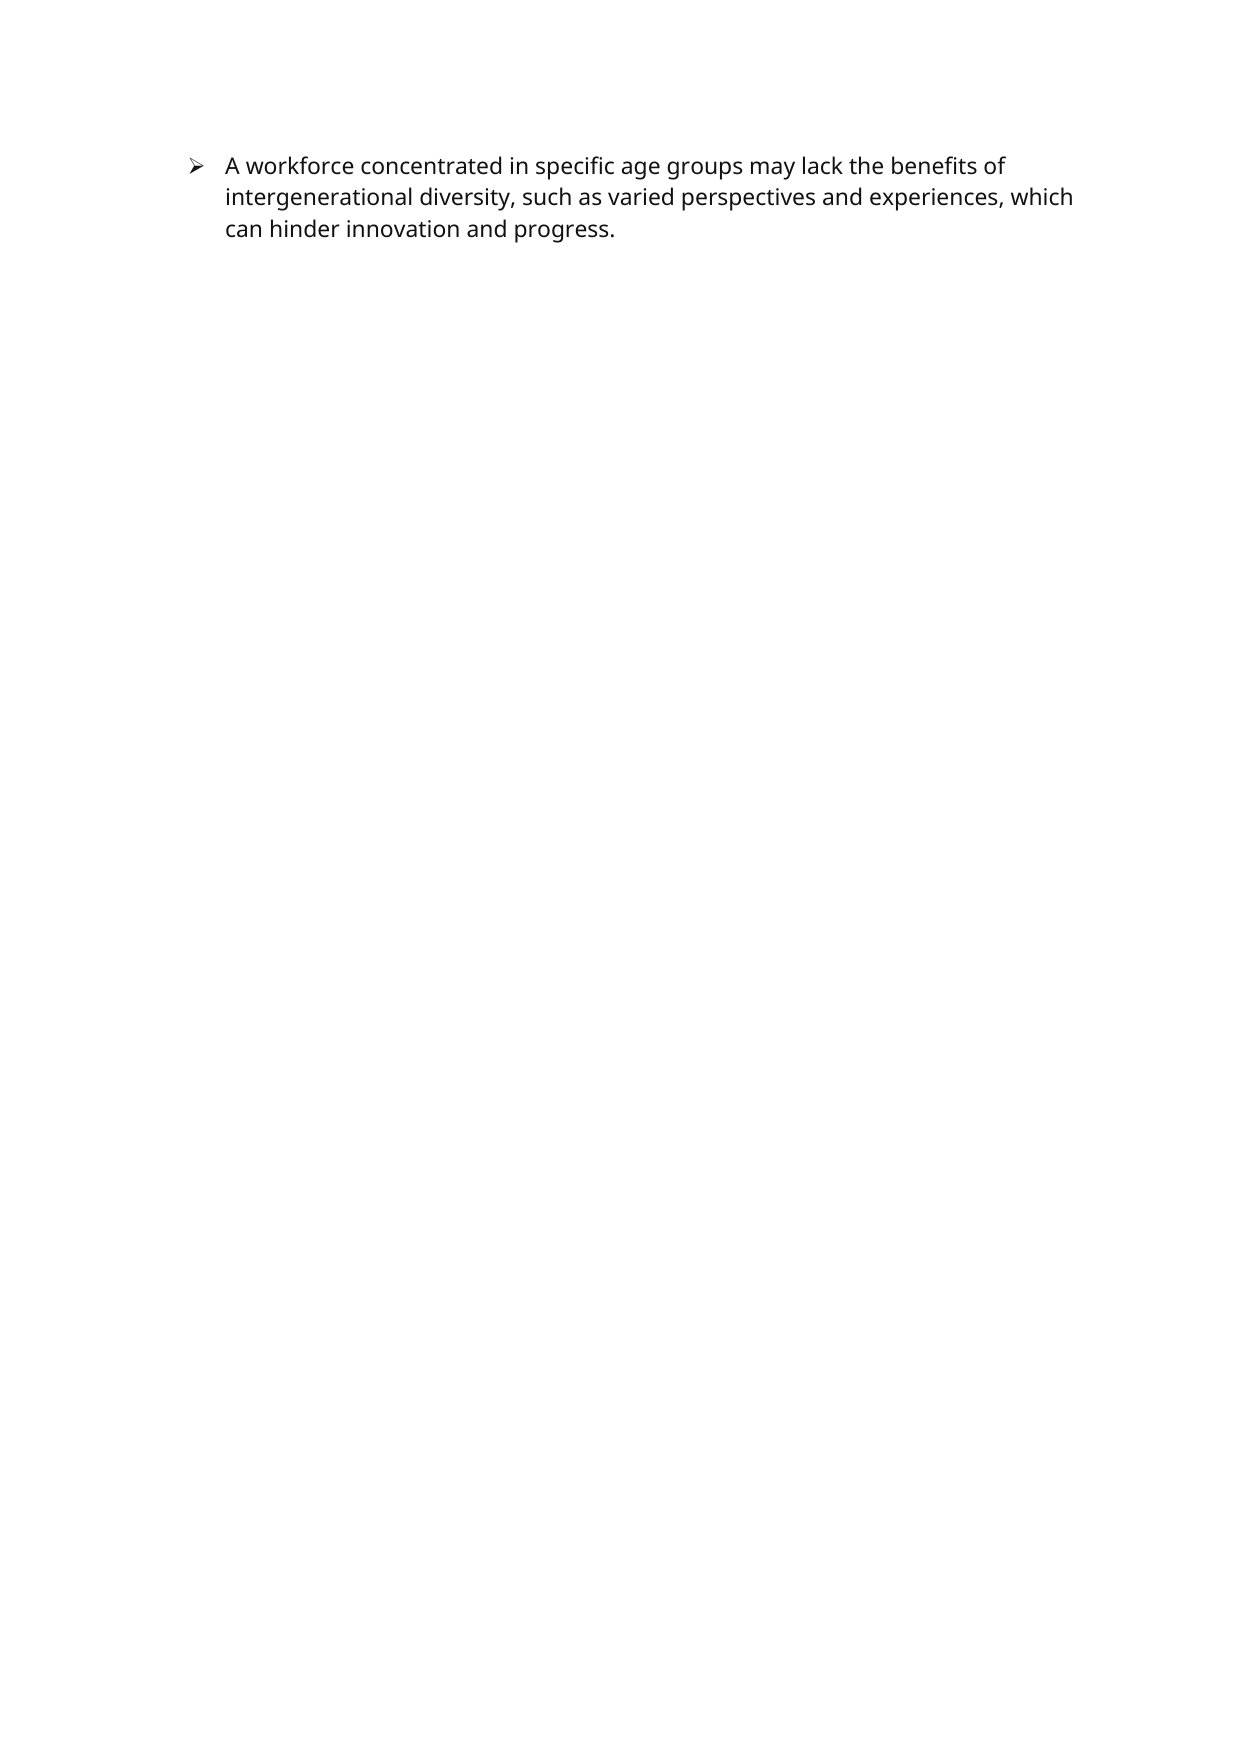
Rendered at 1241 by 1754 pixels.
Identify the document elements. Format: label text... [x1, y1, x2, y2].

list A workforce concentrated in specific age groups may lack the benefits of intergenerational diversity, such as varied perspectives and experiences, which can hinder innovation and progress. [187, 150, 1090, 244]
